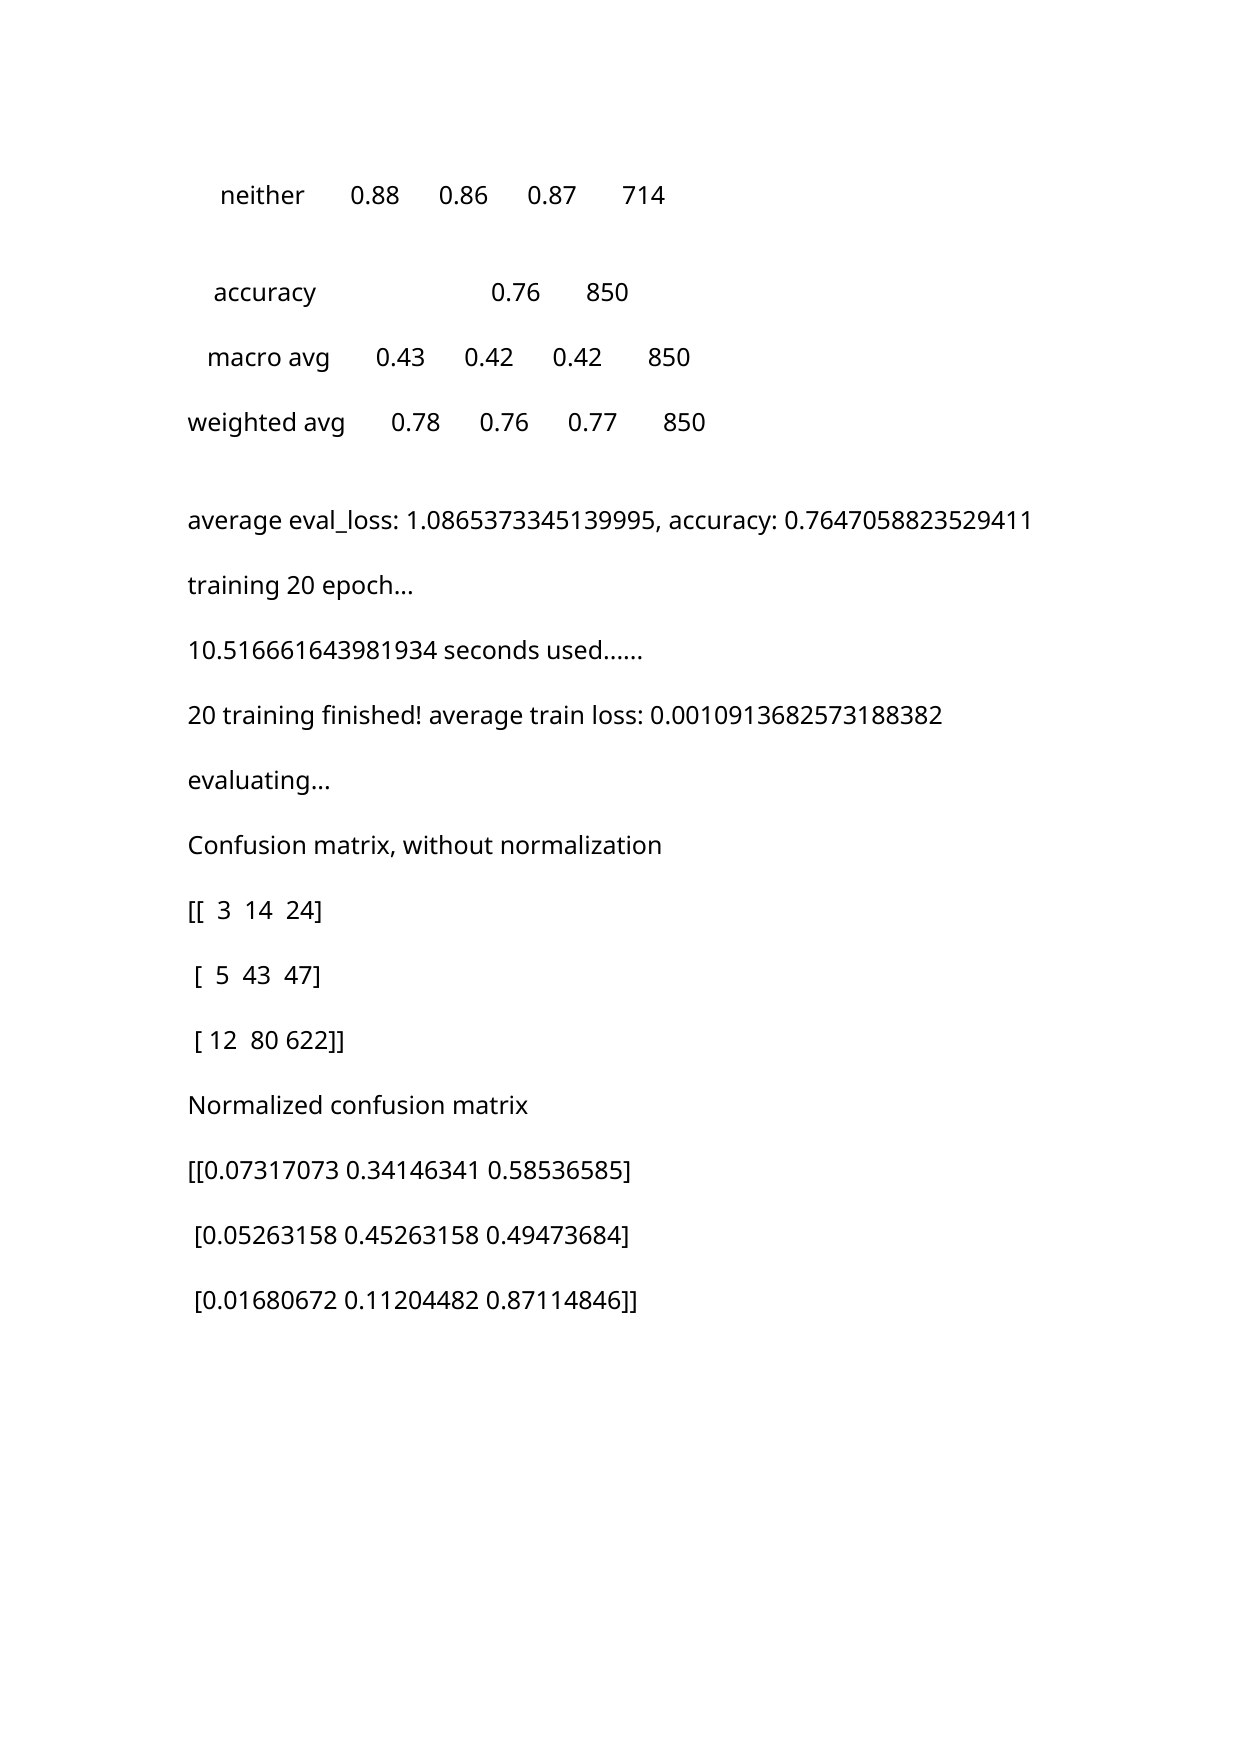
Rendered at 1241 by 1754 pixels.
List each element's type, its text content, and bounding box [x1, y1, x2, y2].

text Normalized confusion matrix [187, 1072, 1053, 1137]
text [[0.07317073 0.34146341 0.58536585] [187, 1137, 1053, 1202]
text [0.05263158 0.45263158 0.49473684] [187, 1202, 1053, 1267]
text [0.01680672 0.11204482 0.87114846]] [187, 1267, 1053, 1332]
text macro avg 0.43 0.42 0.42 850 [187, 324, 1053, 389]
text training 20 epoch... [187, 552, 1053, 617]
text accuracy 0.76 850 [187, 259, 1053, 324]
text weighted avg 0.78 0.76 0.77 850 [187, 389, 1053, 454]
text [ 5 43 47] [187, 942, 1053, 1007]
text average eval_loss: 1.0865373345139995, accuracy: 0.7647058823529411 [187, 487, 1053, 552]
text [ 12 80 622]] [187, 1007, 1053, 1072]
text evaluating... [187, 747, 1053, 812]
text 20 training finished! average train loss: 0.0010913682573188382 [187, 682, 1053, 747]
text Confusion matrix, without normalization [187, 812, 1053, 877]
text [[ 3 14 24] [187, 877, 1053, 942]
text 10.516661643981934 seconds used...... [187, 617, 1053, 682]
text neither 0.88 0.86 0.87 714 [187, 162, 1053, 227]
